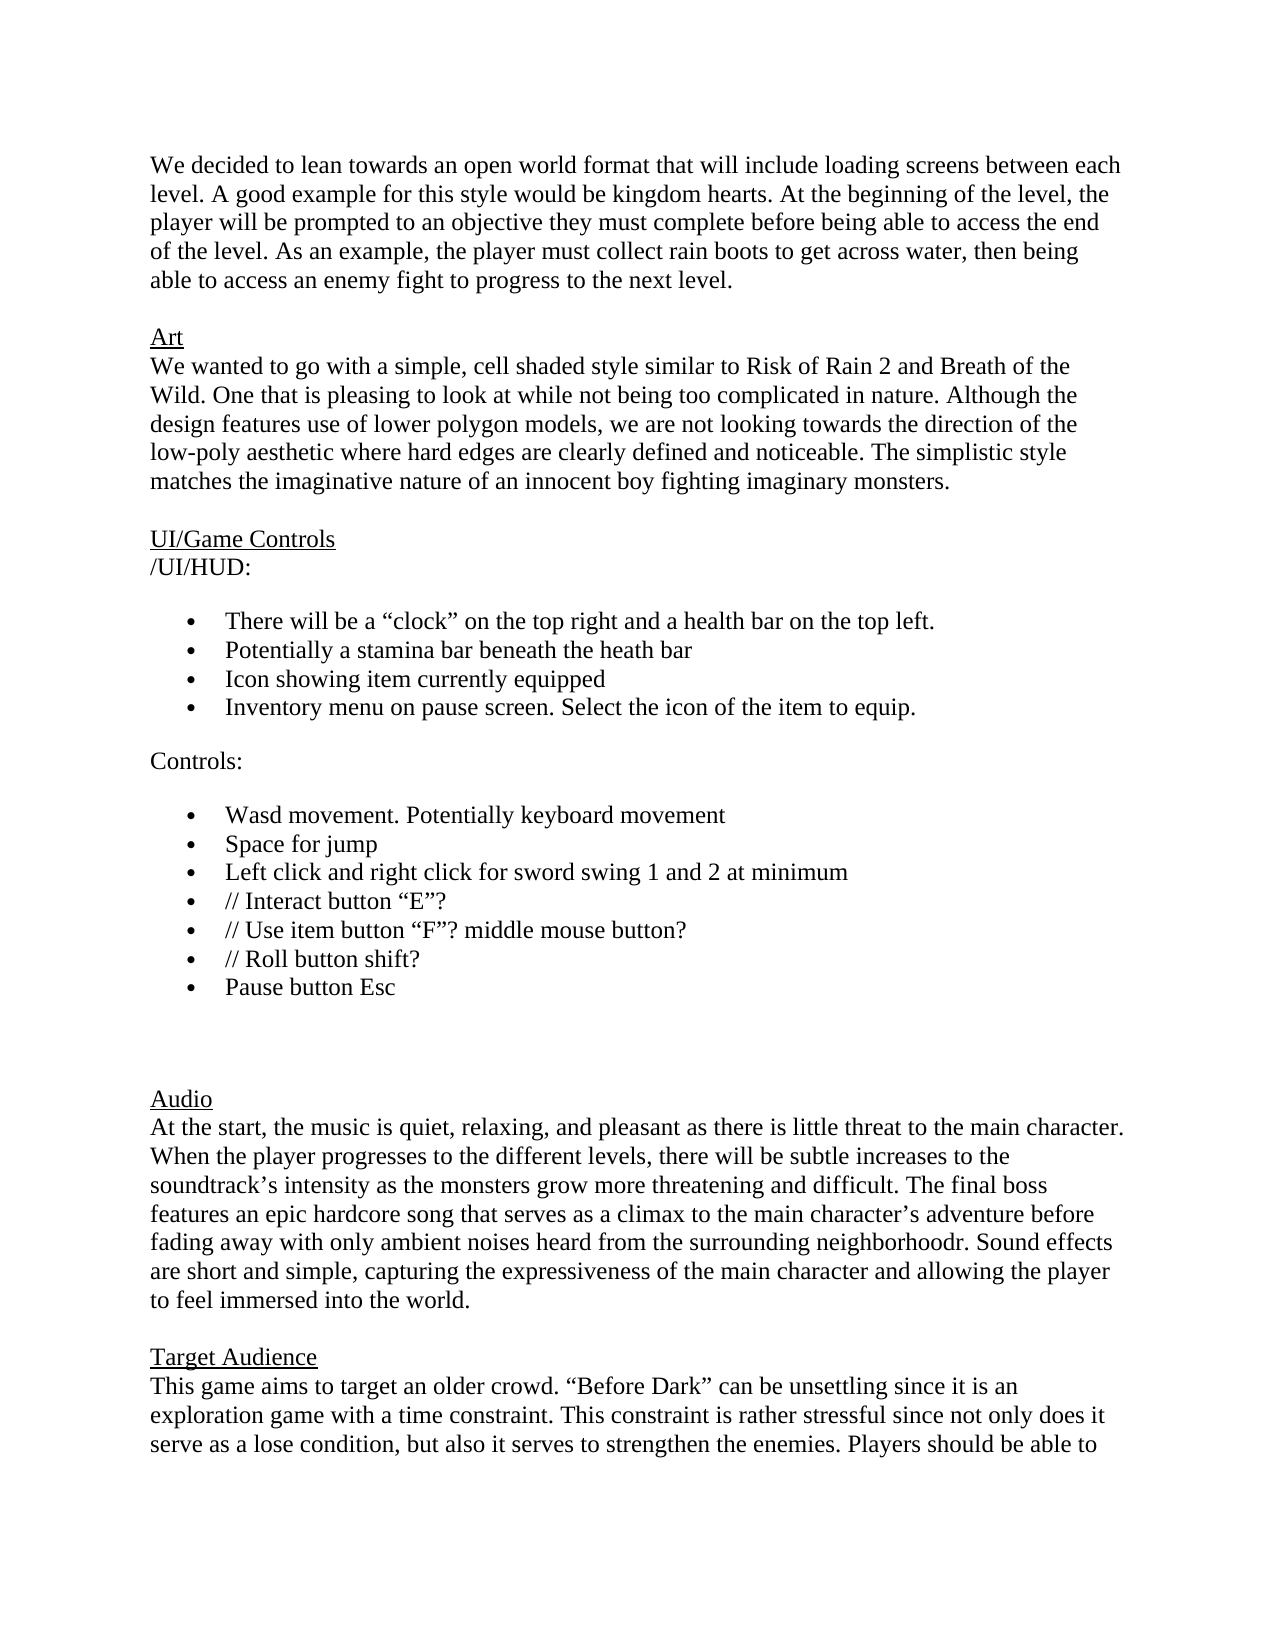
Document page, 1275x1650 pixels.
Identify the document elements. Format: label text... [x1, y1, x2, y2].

list Pause button Esc [187, 972, 1125, 1001]
text Audio [150, 1084, 1125, 1112]
list // Use item button “F”? middle mouse button? [187, 915, 1125, 944]
text At the start, the music is quiet, relaxing, and pleasant as there is little threat to the main character. When the player progresses to the different levels, there will be subtle increases to the soundtrack’s intensity as the monsters grow more threatening and difficult. The final boss features an epic hardcore song that serves as a climax to the main character’s adventure before fading away with only ambient noises heard from the surrounding neighborhoodr. Sound effects are short and simple, capturing the expressiveness of the main character and allowing the player to feel immersed into the world. [150, 1112, 1125, 1314]
list There will be a “clock” on the top right and a health bar on the top left. [187, 606, 1125, 635]
text Controls: [150, 746, 1125, 775]
text We decided to lean towards an open world format that will include loading screens between each level. A good example for this style would be kingdom hearts. At the beginning of the level, the player will be prompted to an objective they must complete before being able to access the end of the level. As an example, the player must collect rain boots to get across water, then being able to access an enemy fight to progress to the next level. [150, 150, 1125, 294]
list // Interact button “E”? [187, 886, 1125, 915]
text UI/Game Controls [150, 524, 1125, 552]
list Left click and right click for sword swing 1 and 2 at minimum [187, 857, 1125, 886]
list Space for jump [187, 829, 1125, 857]
list Potentially a stamina bar beneath the heath bar [187, 635, 1125, 664]
text We wanted to go with a simple, cell shaded style similar to Risk of Rain 2 and Breath of the Wild. One that is pleasing to look at while not being too complicated in nature. Although the design features use of lower polygon models, we are not looking towards the direction of the low-poly aesthetic where hard edges are clearly defined and noticeable. The simplistic style matches the imaginative nature of an innocent boy fighting imaginary monsters. [150, 351, 1125, 495]
text Target Audience [150, 1342, 1125, 1371]
list Inventory menu on pause screen. Select the icon of the item to equip. [187, 692, 1125, 721]
list Wasd movement. Potentially keyboard movement [187, 800, 1125, 829]
text Art [150, 322, 1125, 351]
list // Roll button shift? [187, 944, 1125, 972]
list Icon showing item currently equipped [187, 664, 1125, 692]
text /UI/HUD: [150, 552, 1125, 581]
